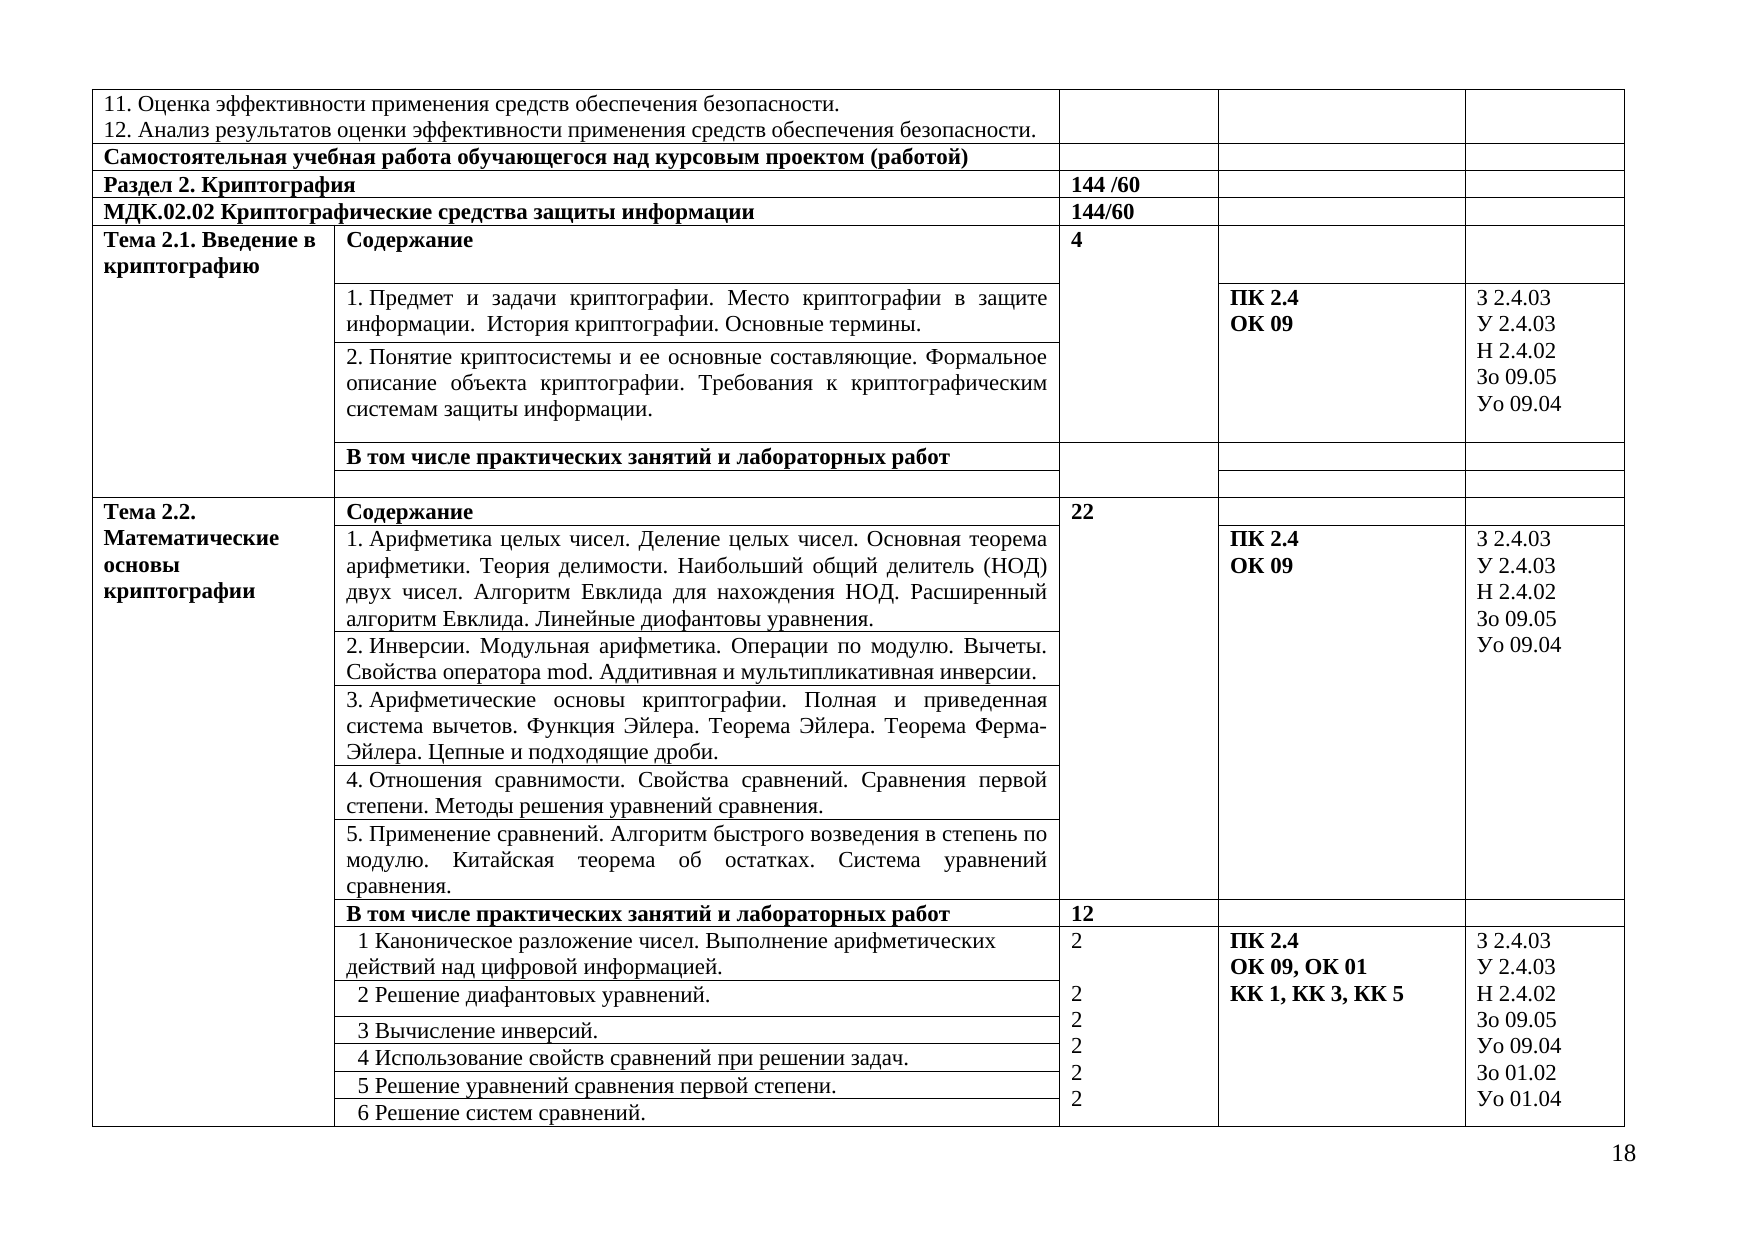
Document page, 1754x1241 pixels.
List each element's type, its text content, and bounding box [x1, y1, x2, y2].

table_cell [1466, 144, 1624, 170]
table_cell [1219, 90, 1465, 142]
table_cell 12 [1060, 900, 1218, 926]
table_cell Самостоятельная учебная работа обучающегося над курсовым проектом (работой) [93, 144, 1059, 170]
table_cell [1219, 498, 1465, 524]
table_cell [1219, 171, 1465, 197]
table_cell [1060, 443, 1218, 497]
table_cell 3 Вычисление инверсий. [335, 1017, 1059, 1043]
table_cell 22 [1060, 498, 1218, 899]
table_cell 144 /60 [1060, 171, 1218, 197]
table_cell [1466, 171, 1624, 197]
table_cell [335, 1099, 1059, 1126]
table_cell 2. Понятие криптосистемы и ее основные составляющие. Формальное описание объекта криптографии. Требования к криптографическим системам защиты информации. [335, 343, 1059, 442]
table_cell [1466, 927, 1624, 1126]
table_cell [1219, 144, 1465, 170]
table_cell [335, 471, 1059, 497]
table_cell Содержание [335, 226, 1059, 283]
table_cell [1219, 900, 1465, 926]
table_cell 2 Решение диафантовых уравнений. [335, 981, 1059, 1016]
table_cell Тема 2.1. Введение в криптографию [93, 226, 334, 497]
table_cell В том числе практических занятий и лабораторных работ [335, 900, 1059, 926]
table_cell [1219, 226, 1465, 283]
table_cell 1 Каноническое разложение чисел. Выполнение арифметических действий над цифровой информацией. [335, 927, 1059, 980]
table_cell 5 Решение уравнений сравнения первой степени. [335, 1072, 1059, 1098]
table_cell Раздел 2. Криптография [93, 171, 1059, 197]
table_cell МДК.02.02 Криптографические средства защиты информации [93, 198, 1059, 224]
table_cell ПК 2.4 ОК 09, ОК 01 КК 1, КК 3, КК 5 [1219, 927, 1465, 1126]
table_cell [1466, 498, 1624, 524]
table_cell Содержание [335, 498, 1059, 524]
table_cell [1466, 198, 1624, 224]
table_cell 144/60 [1060, 198, 1218, 224]
table_cell [1219, 471, 1465, 497]
table_cell [1219, 443, 1465, 470]
table_cell ПК 2.4 ОК 09 [1219, 526, 1465, 899]
table_cell З 2.4.03 У 2.4.03 Н 2.4.02 Зо 09.05 Уо 09.04 [1466, 526, 1624, 899]
table_cell 2 2 2 2 2 2 [1060, 927, 1218, 1126]
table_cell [93, 90, 1059, 142]
table_cell 5. Применение сравнений. Алгоритм быстрого возведения в степень по модулю. Китайская теорема об остатках. Система уравнений сравнения. [335, 820, 1059, 899]
table_cell [1219, 198, 1465, 224]
table_cell [1466, 90, 1624, 142]
table_cell [1466, 900, 1624, 926]
table_cell 1. Арифметика целых чисел. Деление целых чисел. Основная теорема арифметики. Теория делимости. Наибольший общий делитель (НОД) двух чисел. Алгоритм Евклида для нахождения НОД. Расширенный алгоритм Евклида. Линейные диофантовы уравнения. [335, 526, 1059, 631]
table_cell 4 [1060, 226, 1218, 442]
table_cell [1466, 443, 1624, 470]
table_cell 24 [1060, 90, 1218, 142]
table_cell ПК 2.4 ОК 09 [1219, 284, 1465, 442]
table_cell 3. Арифметические основы криптографии. Полная и приведенная система вычетов. Функция Эйлера. Теорема Эйлера. Теорема Ферма-Эйлера. Цепные и подходящие дроби. [335, 686, 1059, 765]
table_cell 4 Использование свойств сравнений при решении задач. [335, 1044, 1059, 1071]
table_cell 1. Предмет и задачи криптографии. Место криптографии в защите информации. История криптографии. Основные термины. [335, 284, 1059, 342]
table_cell З 2.4.03 У 2.4.03 Н 2.4.02 Зо 09.05 Уо 09.04 [1466, 284, 1624, 442]
table_cell [1466, 471, 1624, 497]
table_cell 4. Отношения сравнимости. Свойства сравнений. Сравнения первой степени. Методы решения уравнений сравнения. [335, 766, 1059, 818]
table_cell 2. Инверсии. Модульная арифметика. Операции по модулю. Вычеты. Свойства оператора mod. Аддитивная и мультипликативная инверсии. [335, 632, 1059, 685]
table_cell [1060, 144, 1218, 170]
table_cell [1466, 226, 1624, 283]
table_cell Тема 2.2. Математические основы криптографии [93, 498, 334, 1126]
table_cell В том числе практических занятий и лабораторных работ [335, 443, 1059, 470]
